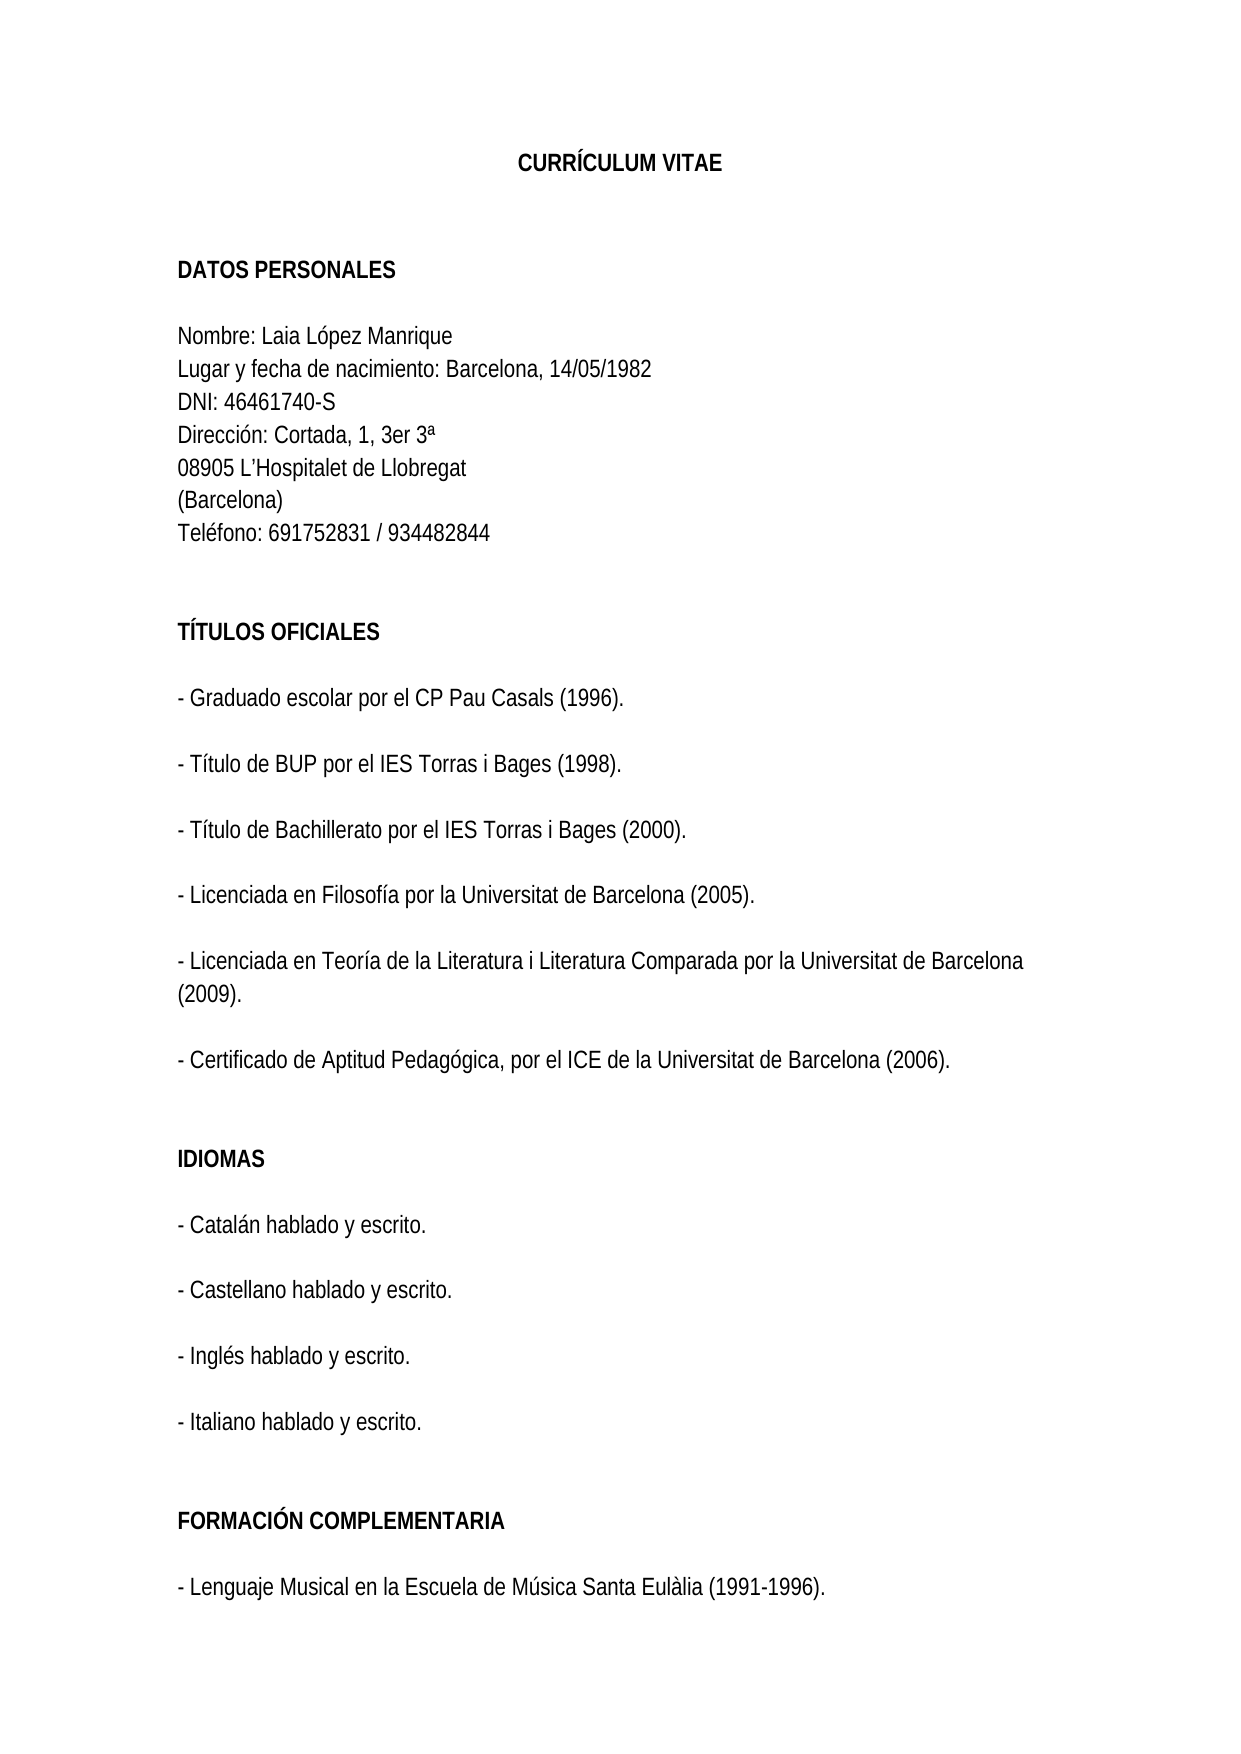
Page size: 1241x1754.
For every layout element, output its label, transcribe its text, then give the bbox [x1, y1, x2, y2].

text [177, 255, 1063, 1600]
text CURRÍCULUM VITAE [177, 148, 1063, 176]
